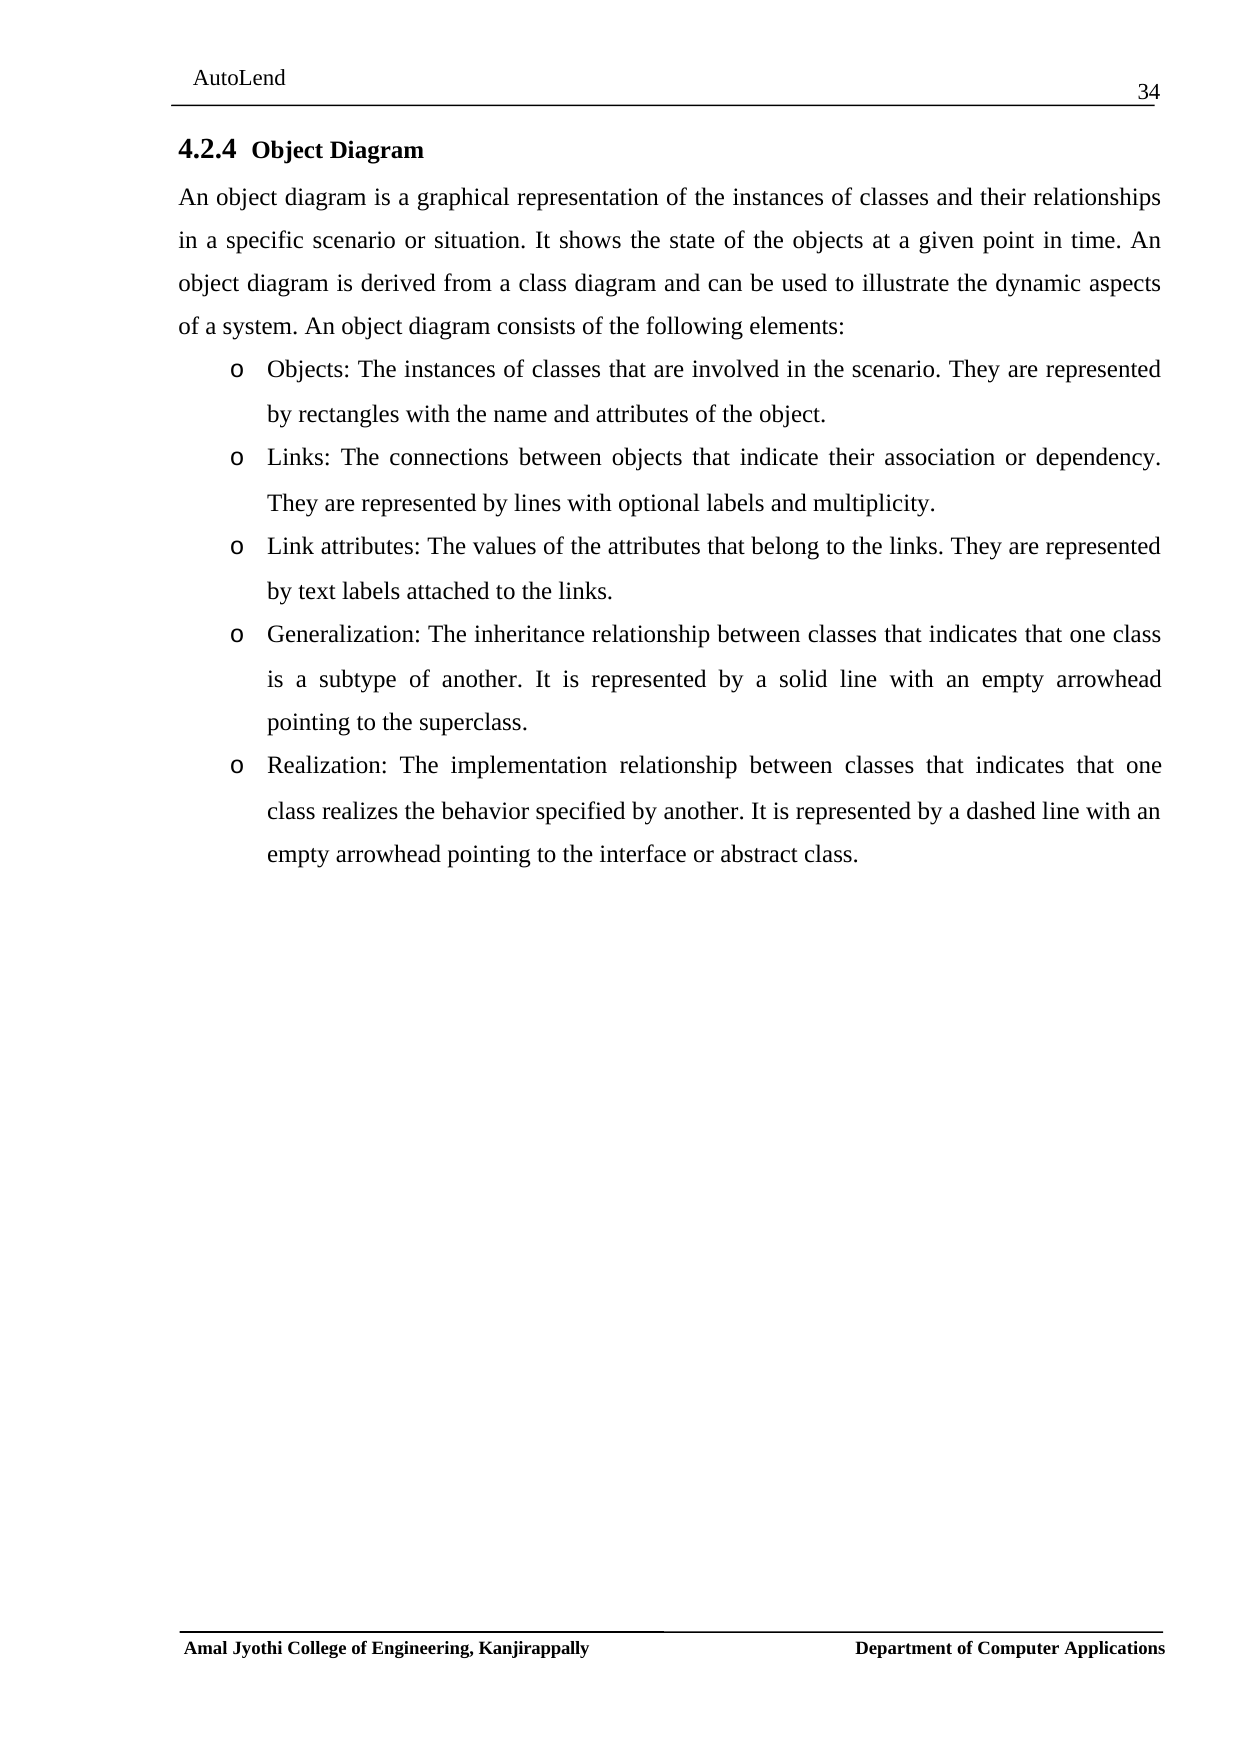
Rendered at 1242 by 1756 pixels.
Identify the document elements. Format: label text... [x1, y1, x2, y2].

list Link attributes: The values of the attributes that belong to the links. They are represented by text labels attached to the links. [229, 531, 1162, 605]
list Generalization: The inheritance relationship between classes that indicates that one class is a subtype of another. It is represented by a solid line with an empty arrowhead pointing to the superclass. [229, 619, 1162, 736]
subtitle Object Diagram [178, 131, 1162, 165]
text An object diagram is a graphical representation of the instances of classes and their relationships in a specific scenario or situation. It shows the state of the objects at a given point in time. An object diagram is derived from a class diagram and can be used to illustrate the dynamic aspects of a system. An object diagram consists of the following elements: [178, 182, 1162, 340]
list Objects: The instances of classes that are involved in the scenario. They are represented by rectangles with the name and attributes of the object. [229, 354, 1162, 428]
list Realization: The implementation relationship between classes that indicates that one class realizes the behavior specified by another. It is represented by a dashed line with an empty arrowhead pointing to the interface or abstract class. [229, 751, 1162, 868]
list Links: The connections between objects that indicate their association or dependency. They are represented by lines with optional labels and multiplicity. [229, 442, 1162, 516]
